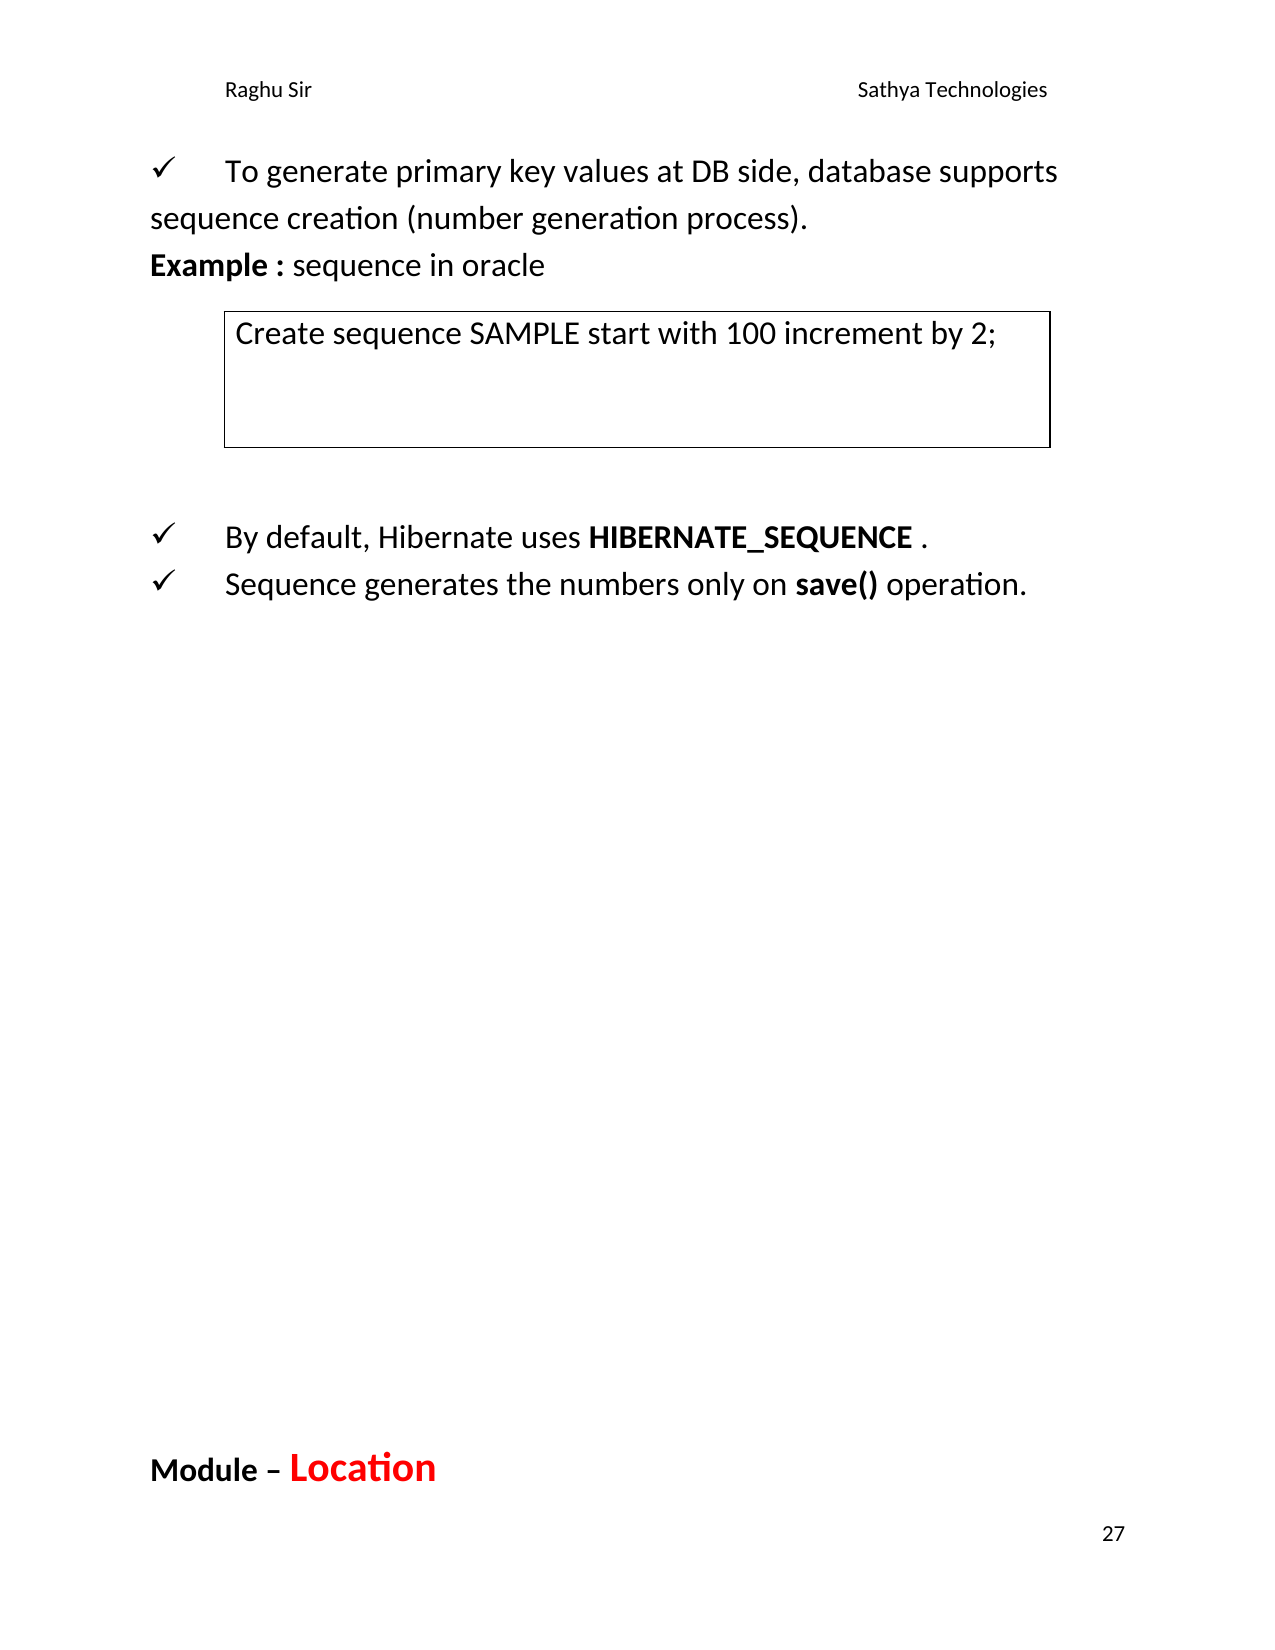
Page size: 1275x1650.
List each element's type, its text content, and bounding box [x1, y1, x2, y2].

list To generate primary key values at DB side, database supports sequence creation (number generation process). [150, 150, 1125, 237]
table_header Create sequence SAMPLE start with 100 increment by 2; [225, 312, 1049, 447]
list Example : sequence in oracle [150, 243, 1125, 284]
text Module – Location [150, 1441, 1125, 1492]
list Sequence generates the numbers only on save() operation. [150, 562, 1125, 603]
list By default, Hibernate uses HIBERNATE_SEQUENCE . [150, 516, 1125, 556]
